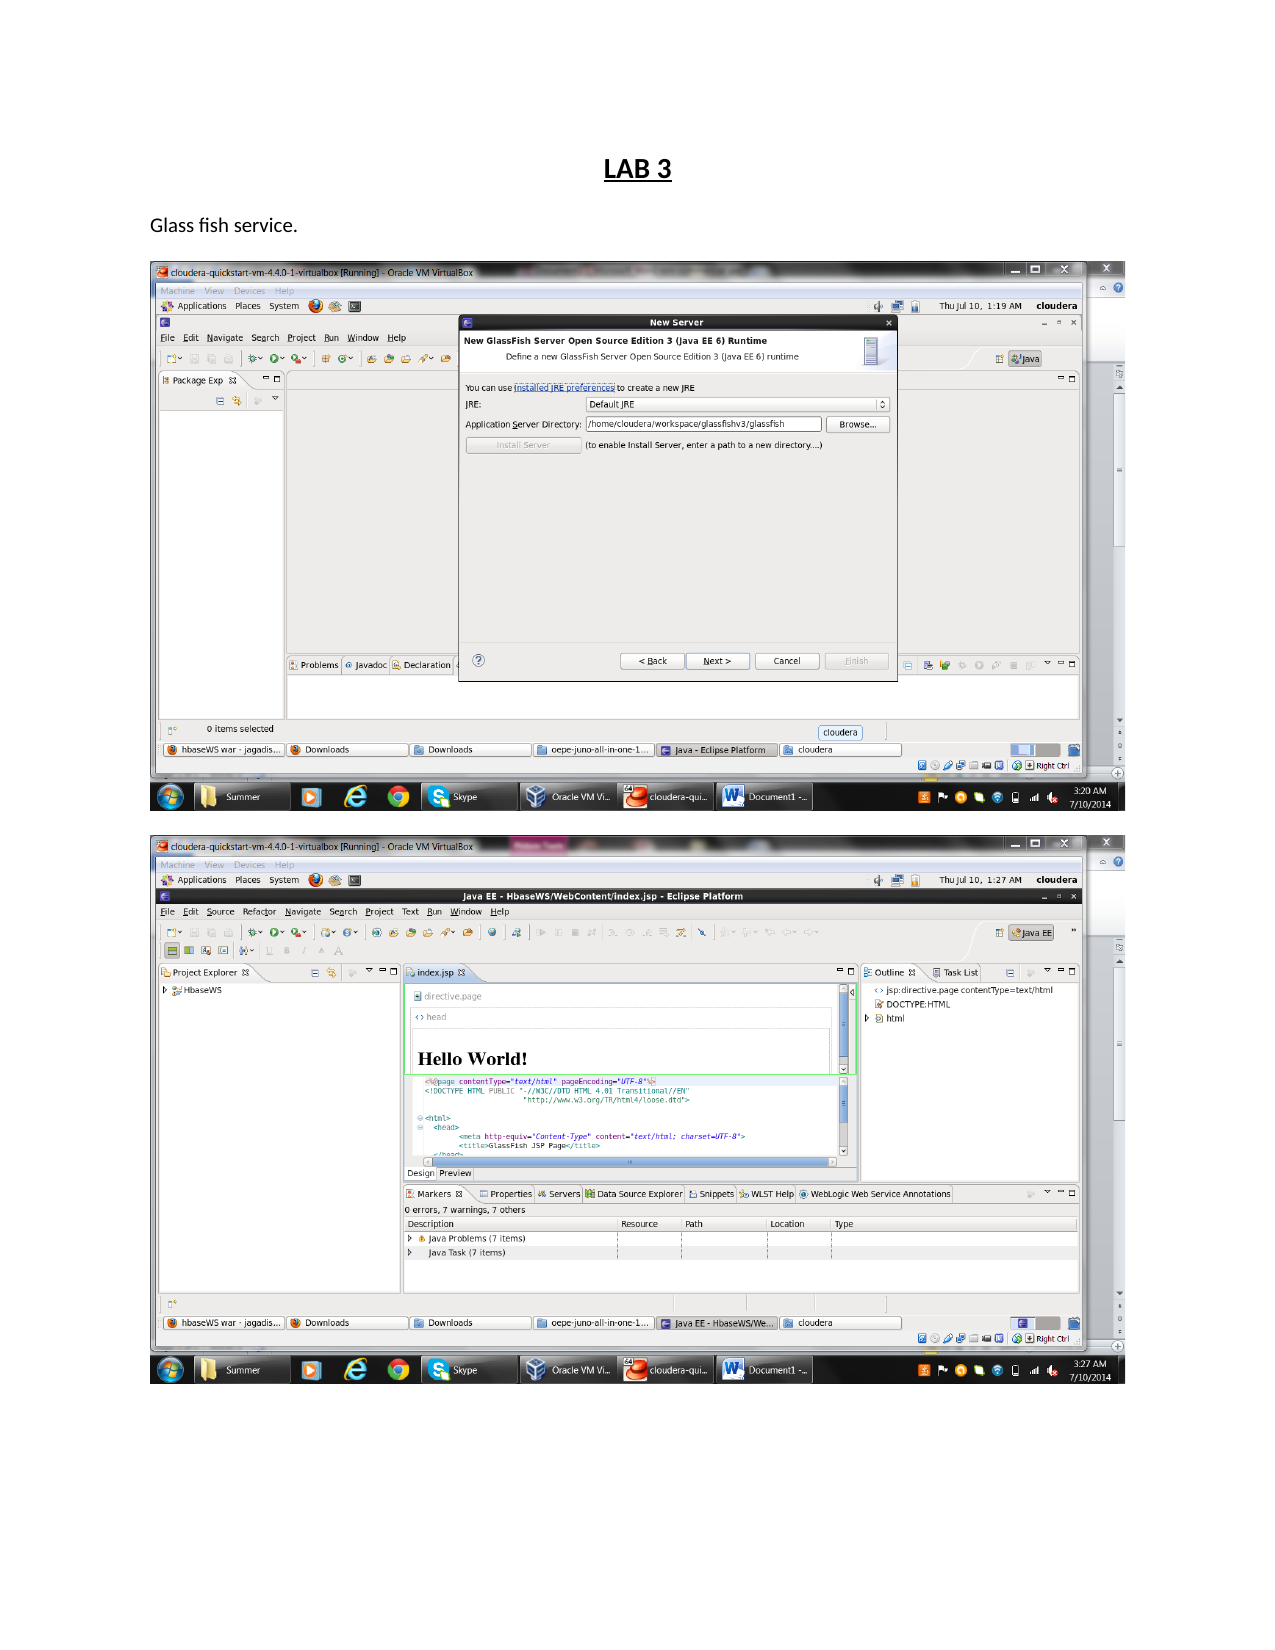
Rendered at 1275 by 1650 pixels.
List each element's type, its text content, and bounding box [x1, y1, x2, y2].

text LAB 3 [150, 150, 1125, 186]
text Glass fish service. [150, 212, 1125, 237]
picture [150, 261, 1125, 811]
picture [150, 835, 1125, 1384]
